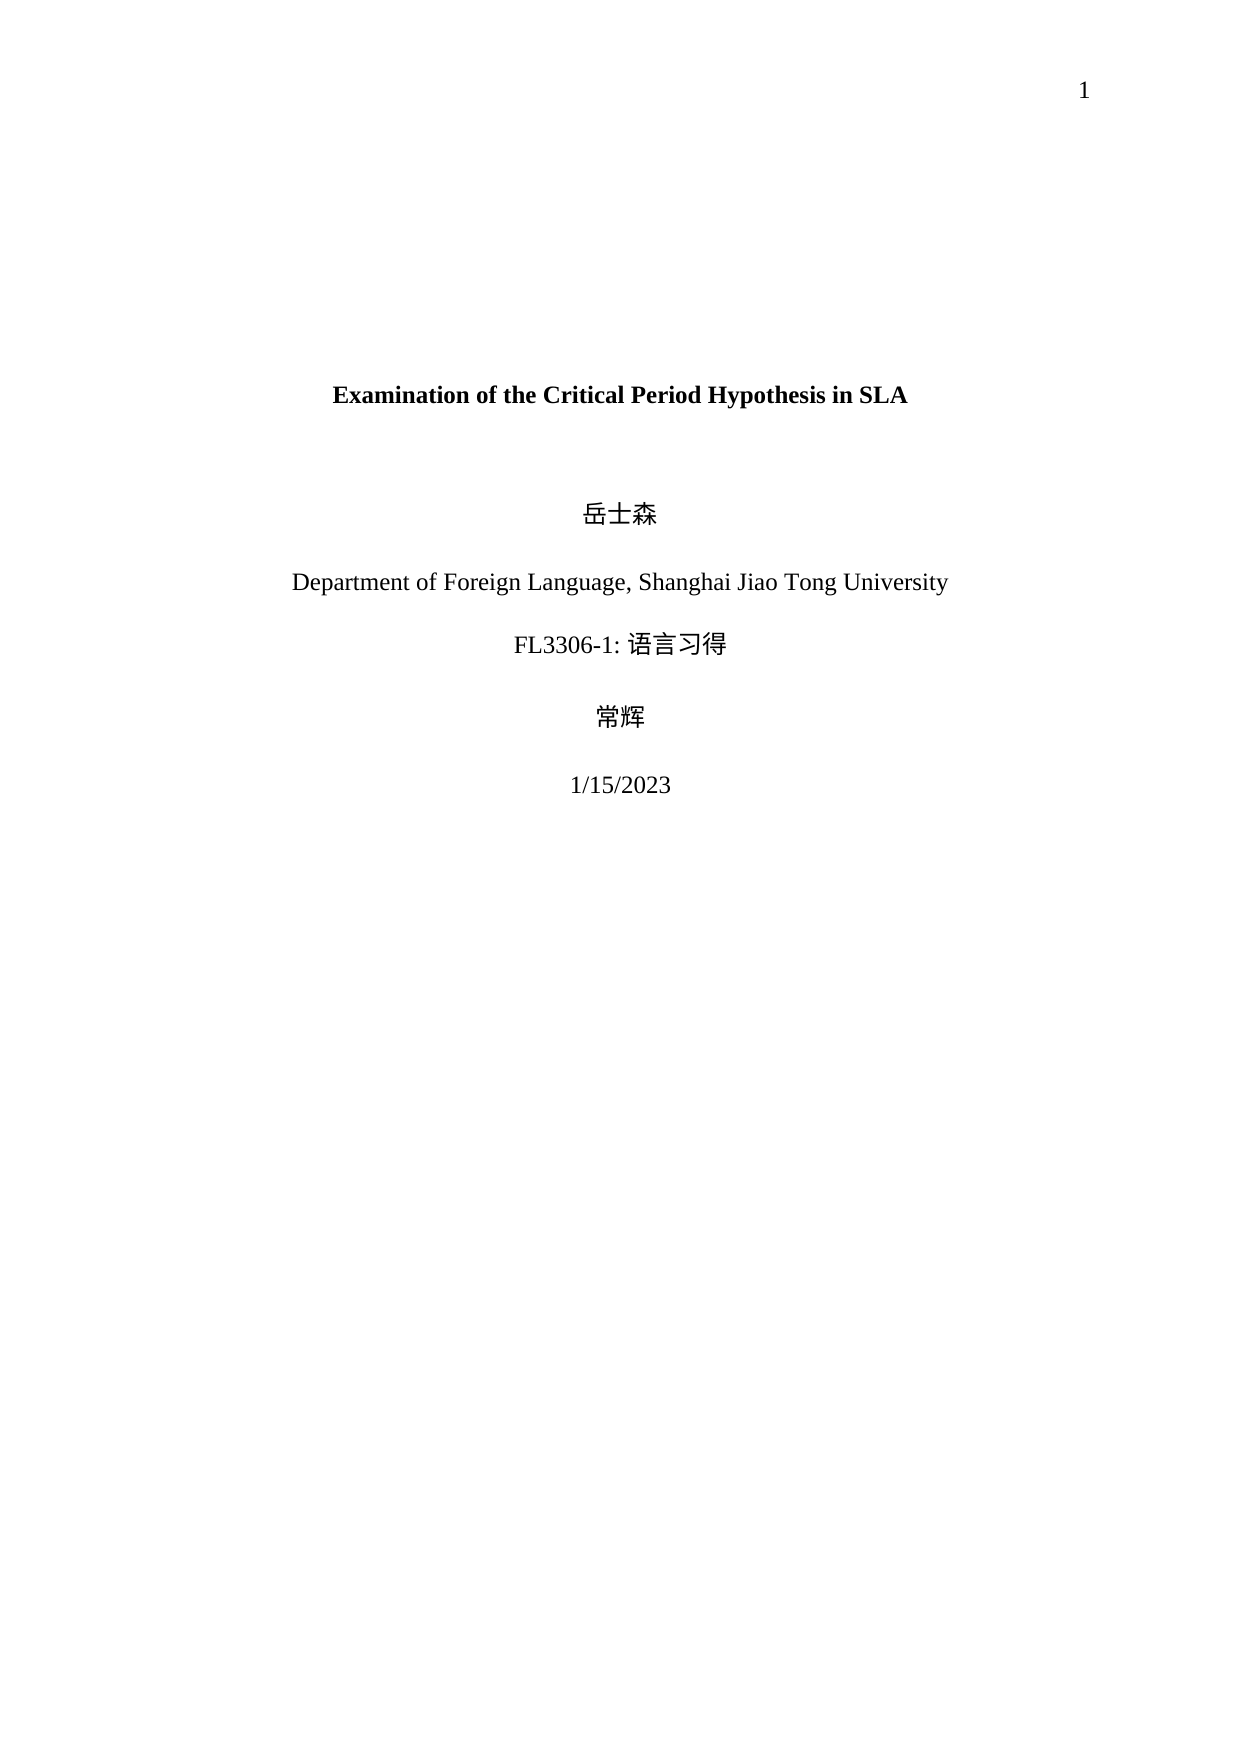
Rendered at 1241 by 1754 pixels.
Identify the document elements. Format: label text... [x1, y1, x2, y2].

text 常辉 [150, 697, 1090, 734]
text FL3306-1: 语言习得 [150, 625, 1090, 661]
text Department of Foreign Language, Shanghai Jiao Tong University [150, 567, 1090, 596]
text 1/15/2023 [150, 770, 1090, 799]
title Examination of the Critical Period Hypothesis in SLA [150, 380, 1090, 409]
text 岳士森 [150, 495, 1090, 531]
